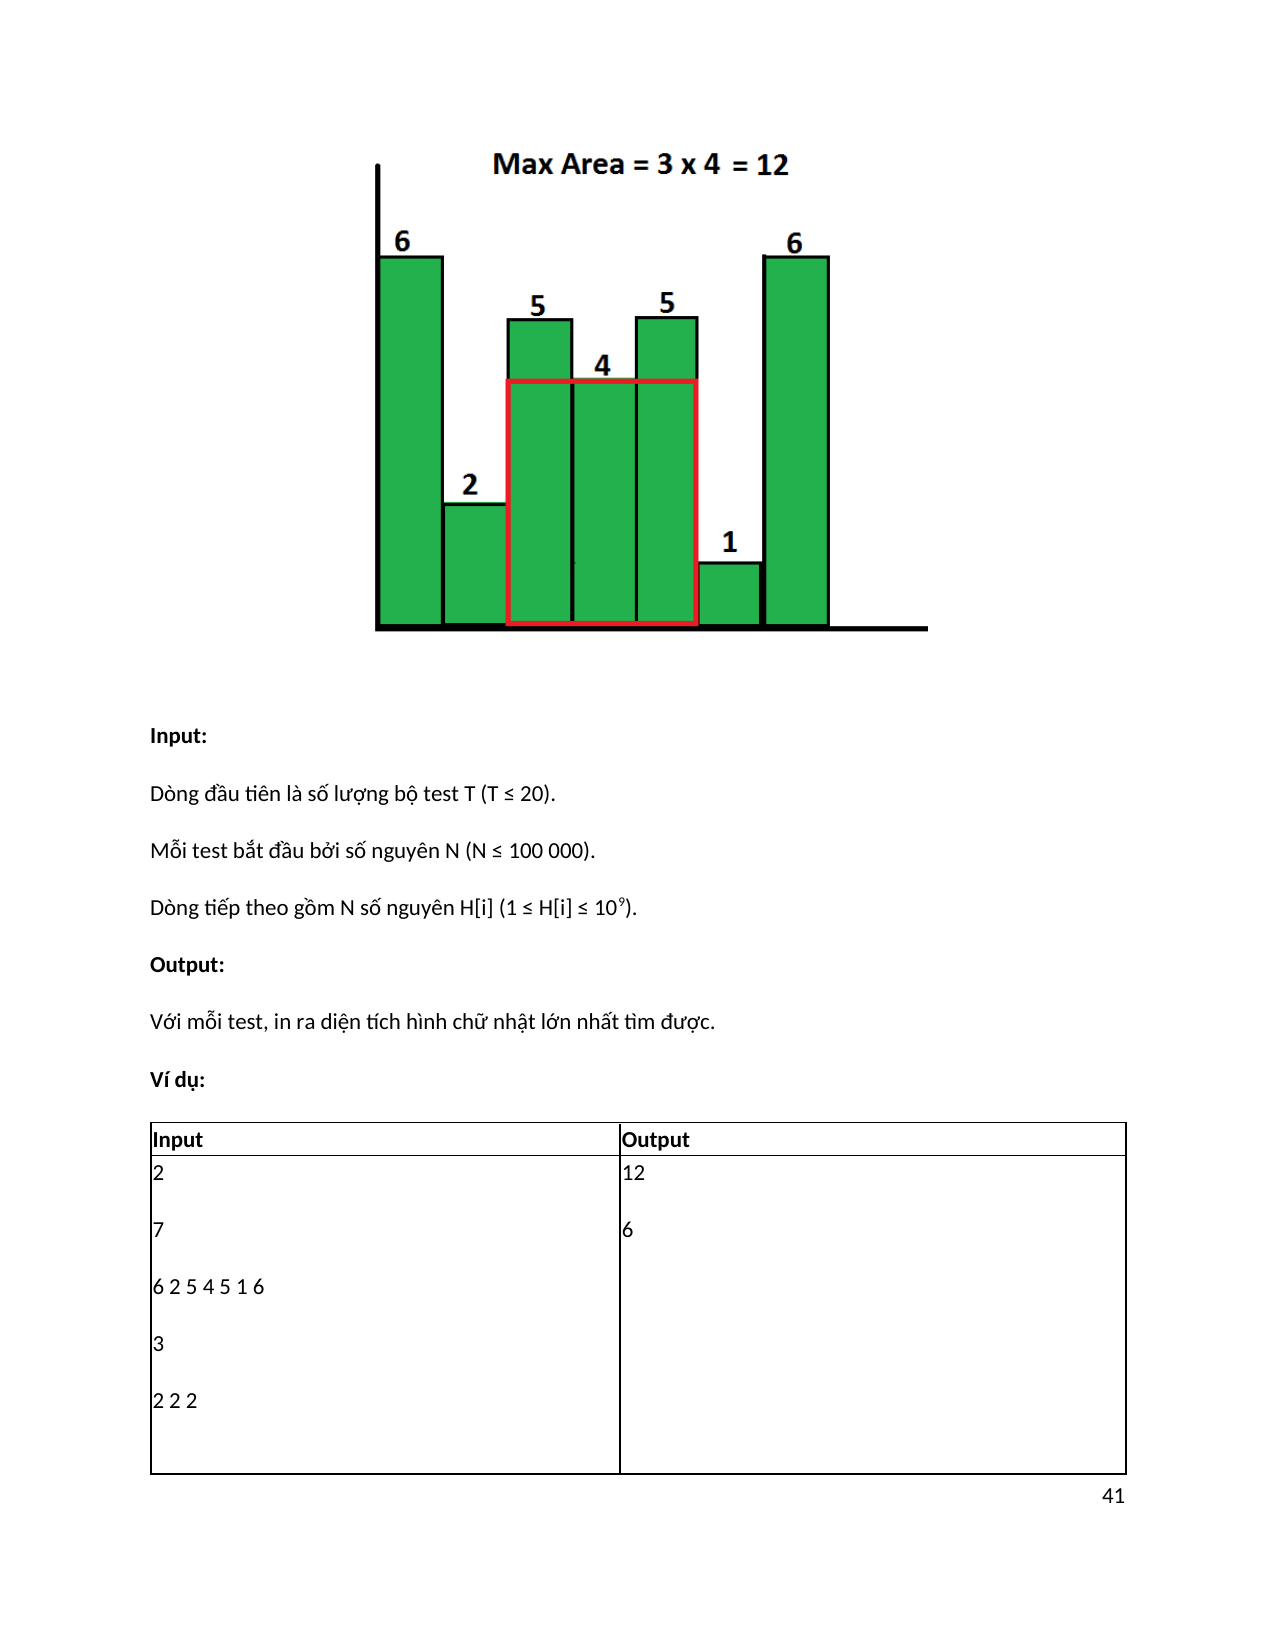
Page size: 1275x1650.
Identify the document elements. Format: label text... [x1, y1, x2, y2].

text Ví dụ: [150, 1065, 1125, 1093]
text Mỗi test bắt đầu bởi số nguyên N (N ≤ 100 000). [150, 836, 1125, 864]
text Input: [150, 722, 1125, 749]
table_header Output [621, 1123, 1125, 1154]
text Dòng đầu tiên là số lượng bộ test T (T ≤ 20). [150, 779, 1125, 807]
text Dòng tiếp theo gồm N số nguyên H[i] (1 ≤ H[i] ≤ 109). [150, 893, 1125, 921]
text Với mỗi test, in ra diện tích hình chữ nhật lớn nhất tìm được. [150, 1007, 1125, 1036]
picture [347, 150, 928, 693]
text Output: [150, 950, 1125, 978]
table_cell 2 7 6 2 5 4 5 1 6 3 2 2 2 [152, 1156, 619, 1473]
table_cell 12 6 [621, 1156, 1125, 1473]
table_header Input [152, 1123, 620, 1154]
